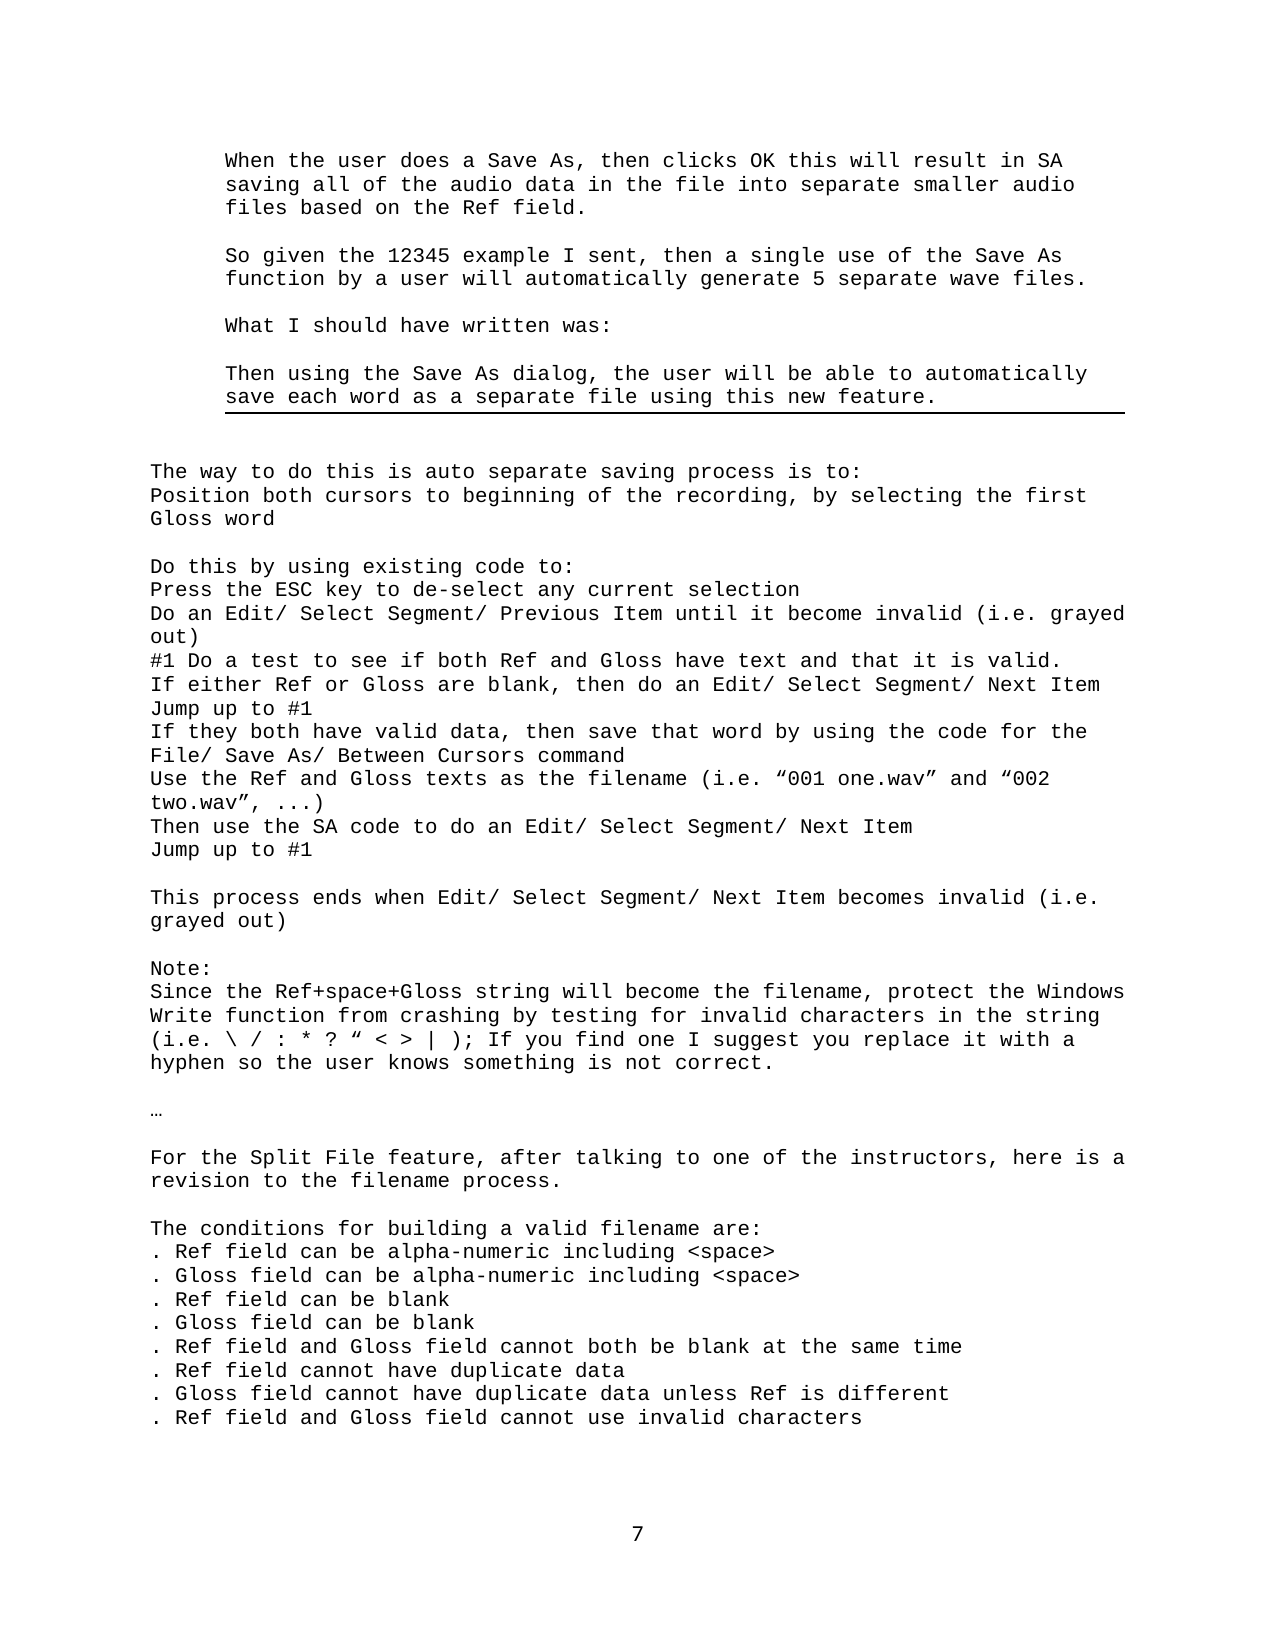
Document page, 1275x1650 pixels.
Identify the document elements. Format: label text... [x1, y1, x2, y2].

text Use the Ref and Gloss texts as the filename (i.e. “001 one.wav” and “002 [150, 768, 1125, 792]
text This process ends when Edit/ Select Segment/ Next Item becomes invalid (i.e. grayed out) [150, 887, 1125, 934]
text The conditions for building a valid filename are: [150, 1218, 1125, 1241]
text two.wav”, ...) [150, 792, 1125, 816]
text . Ref field and Gloss field cannot use invalid characters [150, 1407, 1125, 1431]
text For the Split File feature, after talking to one of the instructors, here is a revision to the filename process. [150, 1147, 1125, 1194]
text Then use the SA code to do an Edit/ Select Segment/ Next Item [150, 816, 1125, 839]
text Do this by using existing code to: [150, 556, 1125, 579]
text If either Ref or Gloss are blank, then do an Edit/ Select Segment/ Next Item [150, 674, 1125, 697]
text … [150, 1099, 1125, 1123]
text . Ref field can be blank [150, 1289, 1125, 1312]
text If they both have valid data, then save that word by using the code for the [150, 721, 1125, 745]
text #1 Do a test to see if both Ref and Gloss have text and that it is valid. [150, 650, 1125, 674]
text Note: [150, 958, 1125, 981]
text . Gloss field can be blank [150, 1312, 1125, 1336]
text Press the ESC key to de-select any current selection [150, 579, 1125, 603]
text . Ref field can be alpha-numeric including <space> [150, 1241, 1125, 1265]
text . Ref field cannot have duplicate data [150, 1359, 1125, 1383]
text . Gloss field can be alpha-numeric including <space> [150, 1265, 1125, 1289]
text What I should have written was: [225, 316, 1125, 339]
text Do an Edit/ Select Segment/ Previous Item until it become invalid (i.e. grayed out) [150, 603, 1125, 650]
text Jump up to #1 [150, 839, 1125, 863]
text Jump up to #1 [150, 697, 1125, 721]
text The way to do this is auto separate saving process is to: [150, 461, 1125, 485]
text So given the 12345 example I sent, then a single use of the Save As function by a user will automatically generate 5 separate wave files. [225, 244, 1125, 292]
text Since the Ref+space+Gloss string will become the filename, protect the Windows Write function from crashing by testing for invalid characters in the string (i.e. \ / : * ? “ < > | ); If you find one I suggest you replace it with a hyphen so the user knows something is not correct. [150, 981, 1125, 1076]
text Position both cursors to beginning of the recording, by selecting the first Gloss word [150, 485, 1125, 532]
text File/ Save As/ Between Cursors command [150, 745, 1125, 768]
text Then using the Save As dialog, the user will be able to automatically save each word as a separate file using this new feature. [225, 363, 1125, 412]
text . Gloss field cannot have duplicate data unless Ref is different [150, 1383, 1125, 1407]
text . Ref field and Gloss field cannot both be blank at the same time [150, 1336, 1125, 1359]
text When the user does a Save As, then clicks OK this will result in SA saving all of the audio data in the file into separate smaller audio files based on the Ref field. [225, 150, 1125, 221]
